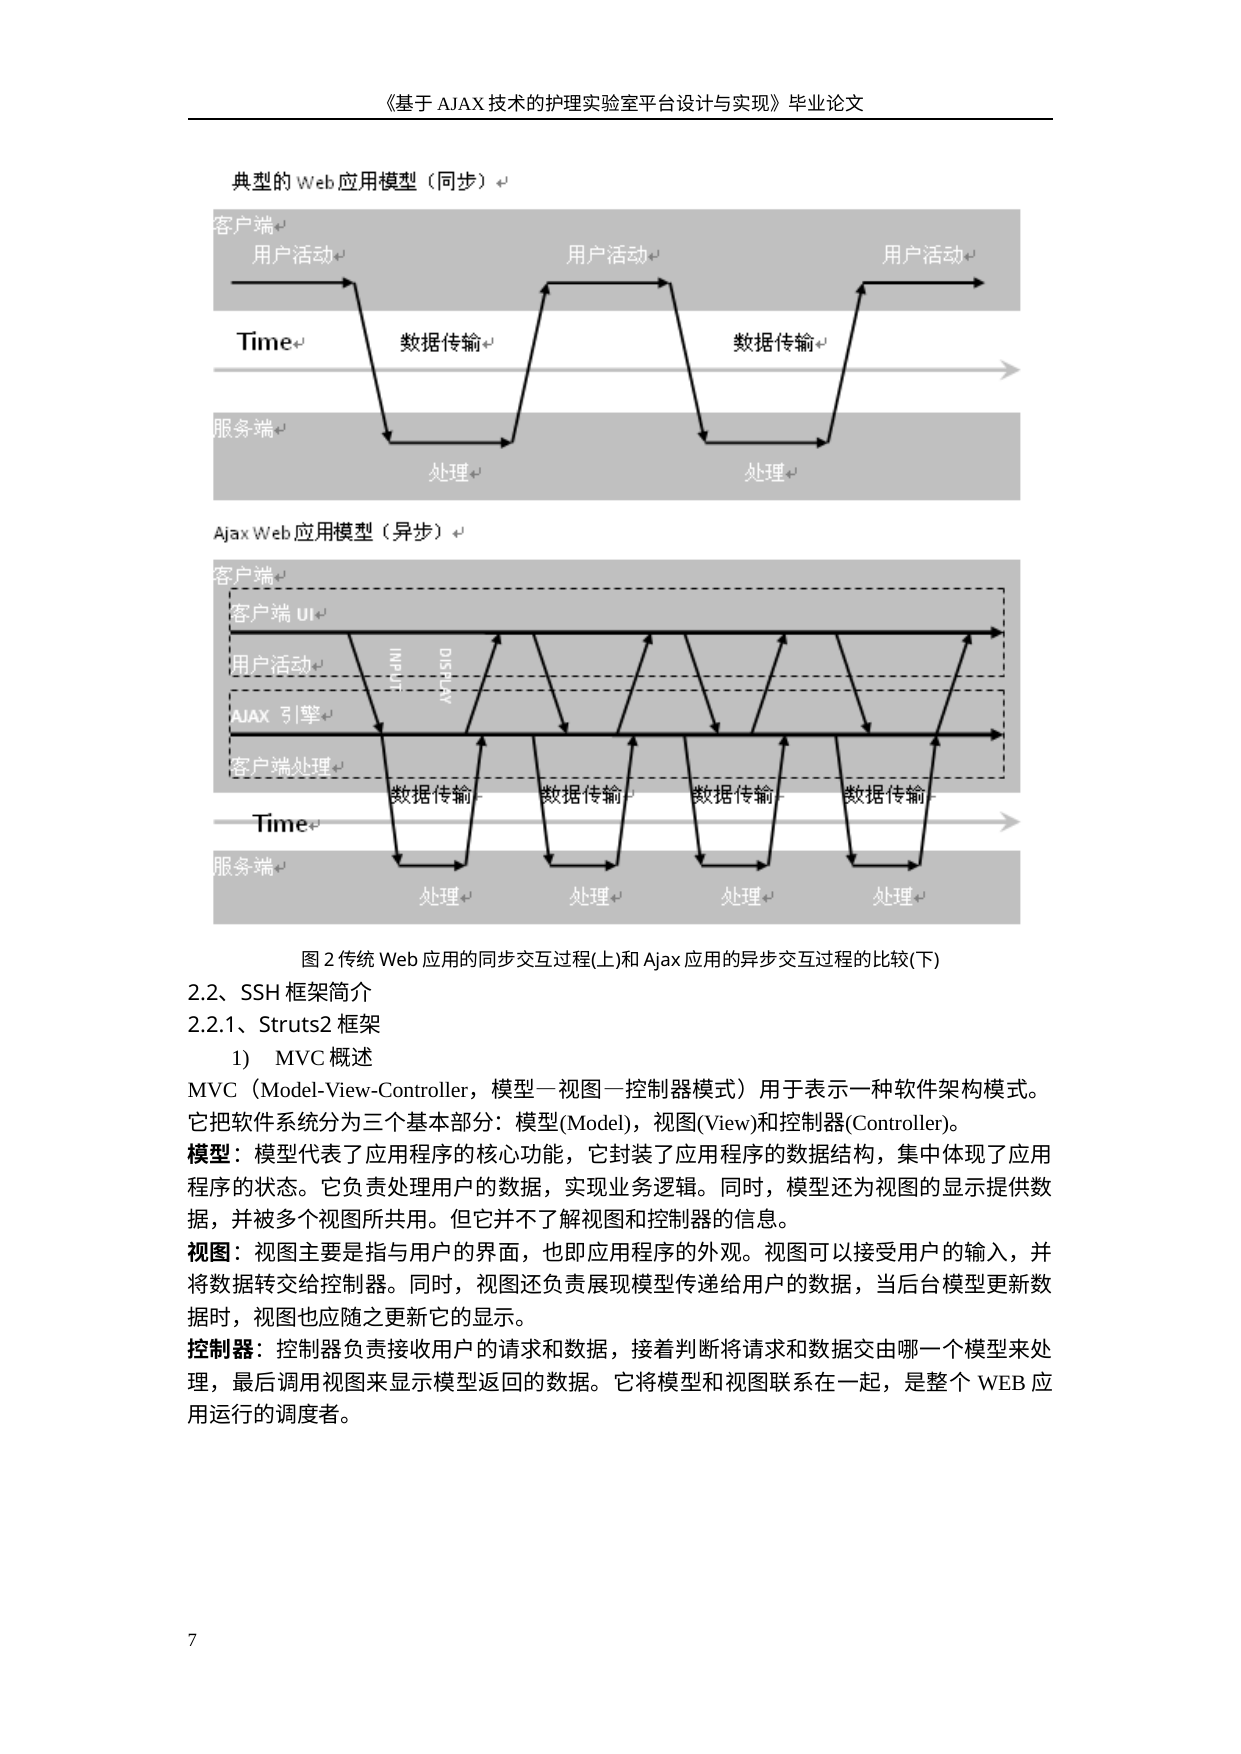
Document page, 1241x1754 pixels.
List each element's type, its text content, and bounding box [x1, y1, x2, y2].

text Struts2 框架 [187, 1007, 1053, 1039]
list MVC概述 [231, 1039, 1053, 1072]
text 模型：模型代表了应用程序的核心功能，它封装了应用程序的数据结构，集中体现了应用程序的状态。它负责处理用户的数据，实现业务逻辑。同时，模型还为视图的显示提供数据，并被多个视图所共用。但它并不了解视图和控制器的信息。 [187, 1137, 1053, 1234]
text SSH框架简介 [187, 974, 1053, 1007]
picture [187, 162, 1055, 937]
text 控制器：控制器负责接收用户的请求和数据，接着判断将请求和数据交由哪一个模型来处理，最后调用视图来显示模型返回的数据。它将模型和视图联系在一起，是整个WEB应用运行的调度者。 [187, 1332, 1053, 1429]
text 图2传统Web应用的同步交互过程(上)和Ajax应用的异步交互过程的比较(下) [187, 942, 1053, 974]
text MVC（Model-View-Controller，模型—视图—控制器模式）用于表示一种软件架构模式。它把软件系统分为三个基本部分：模型(Model)，视图(View)和控制器(Controller)。 [187, 1072, 1053, 1137]
text 视图：视图主要是指与用户的界面，也即应用程序的外观。视图可以接受用户的输入，并将数据转交给控制器。同时，视图还负责展现模型传递给用户的数据，当后台模型更新数据时，视图也应随之更新它的显示。 [187, 1234, 1053, 1332]
